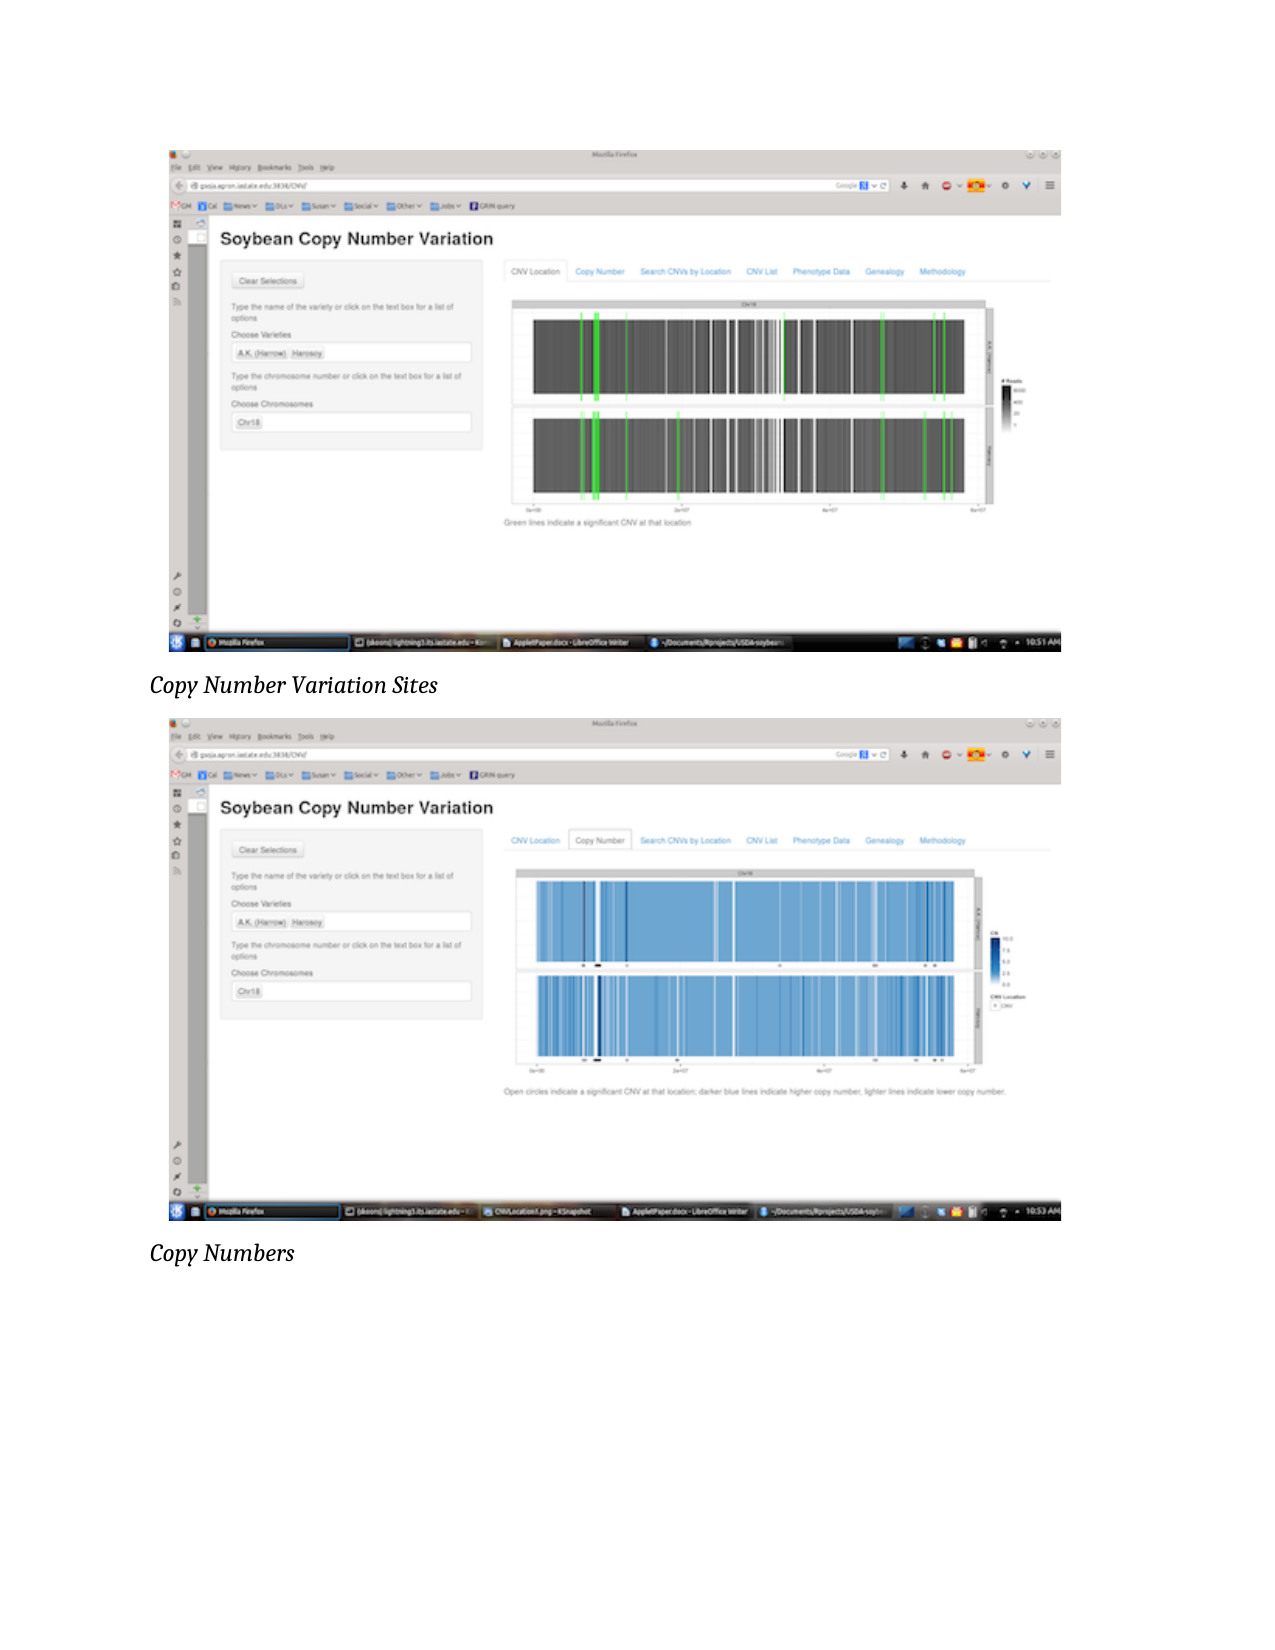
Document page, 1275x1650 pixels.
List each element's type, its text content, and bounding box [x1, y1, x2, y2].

text Copy Number Variation Sites [150, 671, 1125, 699]
text Copy Numbers [150, 1239, 1125, 1268]
picture [168, 718, 1062, 1221]
picture [168, 150, 1062, 652]
